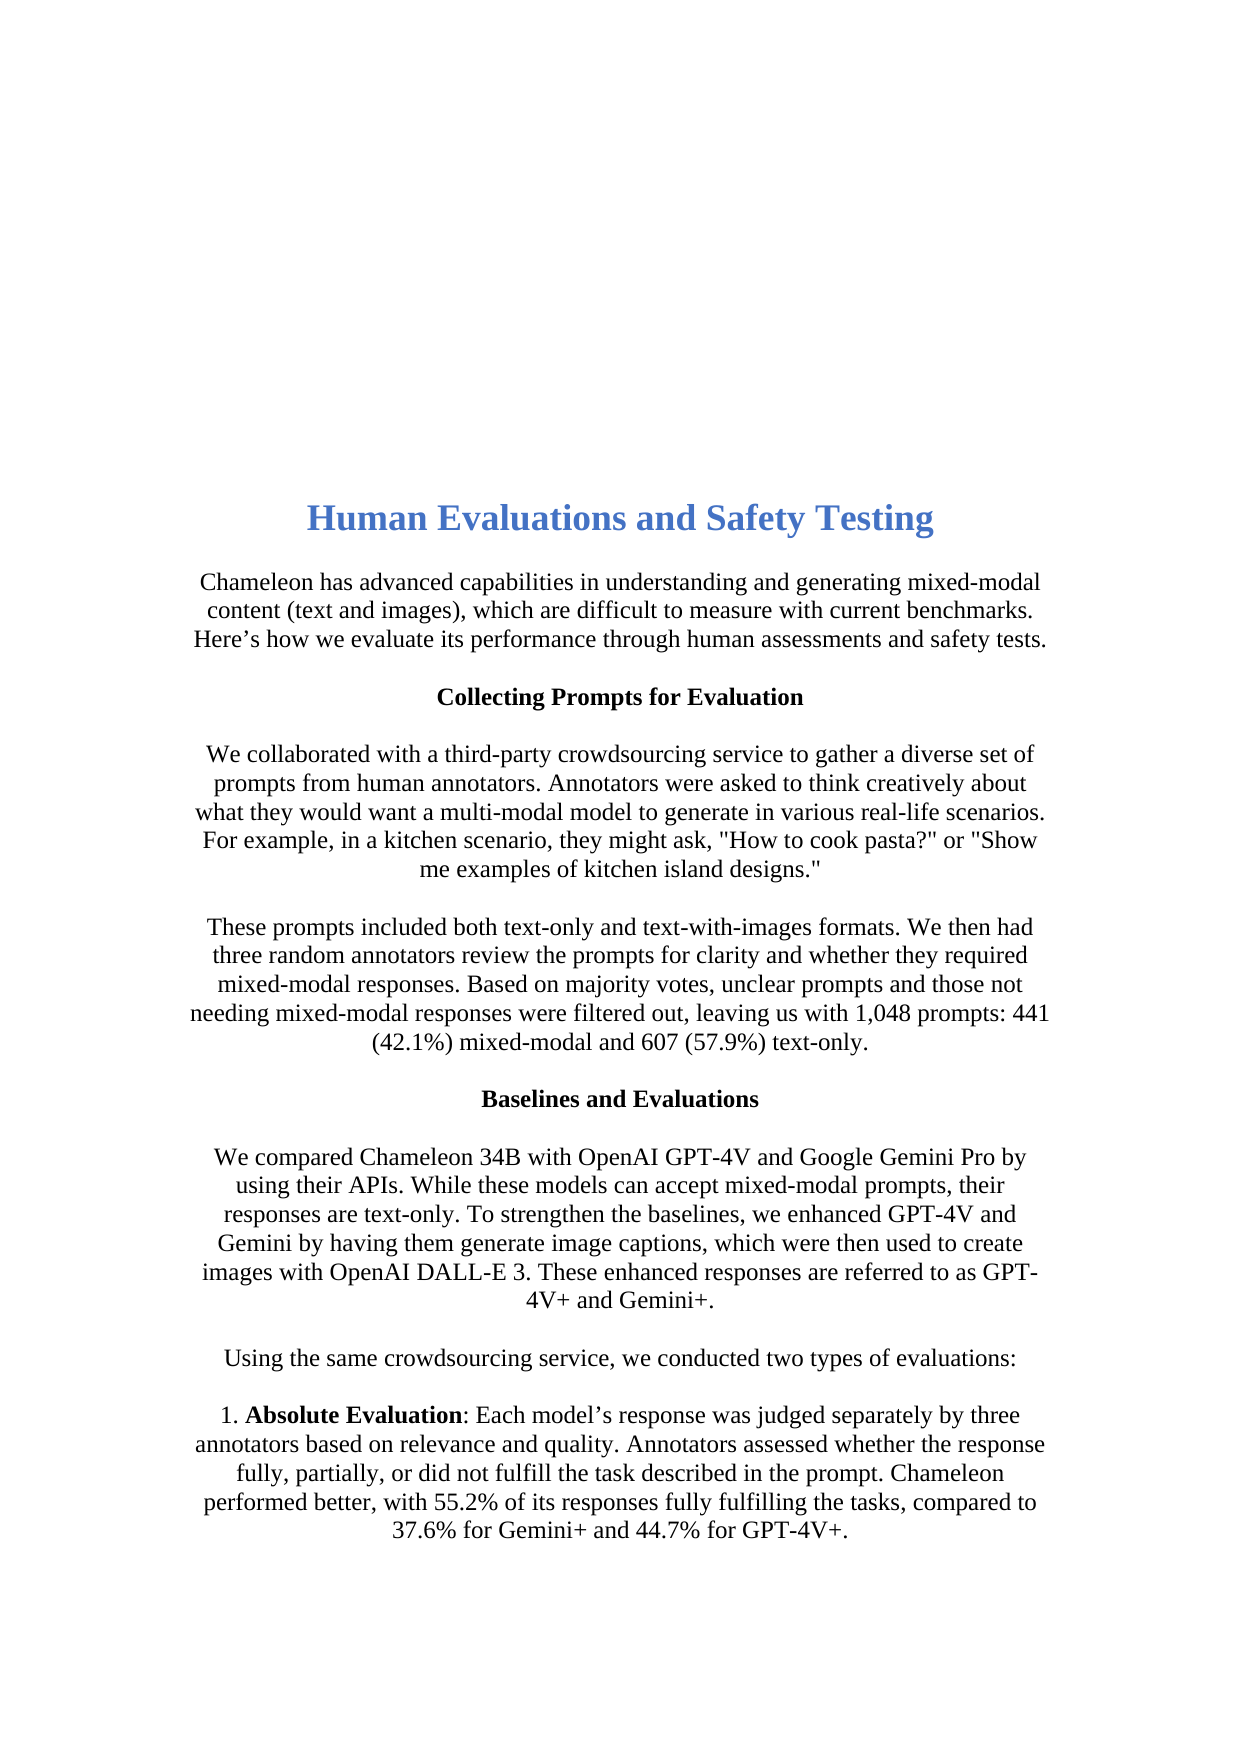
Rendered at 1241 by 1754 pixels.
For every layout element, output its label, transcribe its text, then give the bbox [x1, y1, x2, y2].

text Collecting Prompts for Evaluation [187, 682, 1053, 711]
text Baselines and Evaluations [187, 1084, 1053, 1113]
text Human Evaluations and Safety Testing [187, 495, 1053, 538]
text We compared Chameleon 34B with OpenAI GPT-4V and Google Gemini Pro by using their APIs. While these models can accept mixed-modal prompts, their responses are text-only. To strengthen the baselines, we enhanced GPT-4V and Gemini by having them generate image captions, which were then used to create images with OpenAI DALL-E 3. These enhanced responses are referred to as GPT-4V+ and Gemini+. [187, 1142, 1053, 1314]
text We collaborated with a third-party crowdsourcing service to gather a diverse set of prompts from human annotators. Annotators were asked to think creatively about what they would want a multi-modal model to generate in various real-life scenarios. For example, in a kitchen scenario, they might ask, "How to cook pasta?" or "Show me examples of kitchen island designs." [187, 739, 1053, 883]
text 1. Absolute Evaluation: Each model’s response was judged separately by three annotators based on relevance and quality. Annotators assessed whether the response fully, partially, or did not fulfill the task described in the prompt. Chameleon performed better, with 55.2% of its responses fully fulfilling the tasks, compared to 37.6% for Gemini+ and 44.7% for GPT-4V+. [187, 1401, 1053, 1544]
text These prompts included both text-only and text-with-images formats. We then had three random annotators review the prompts for clarity and whether they required mixed-modal responses. Based on majority votes, unclear prompts and those not needing mixed-modal responses were filtered out, leaving us with 1,048 prompts: 441 (42.1%) mixed-modal and 607 (57.9%) text-only. [187, 912, 1053, 1056]
text Using the same crowdsourcing service, we conducted two types of evaluations: [187, 1343, 1053, 1372]
text Chameleon has advanced capabilities in understanding and generating mixed-modal content (text and images), which are difficult to measure with current benchmarks. Here’s how we evaluate its performance through human assessments and safety tests. [187, 567, 1053, 653]
